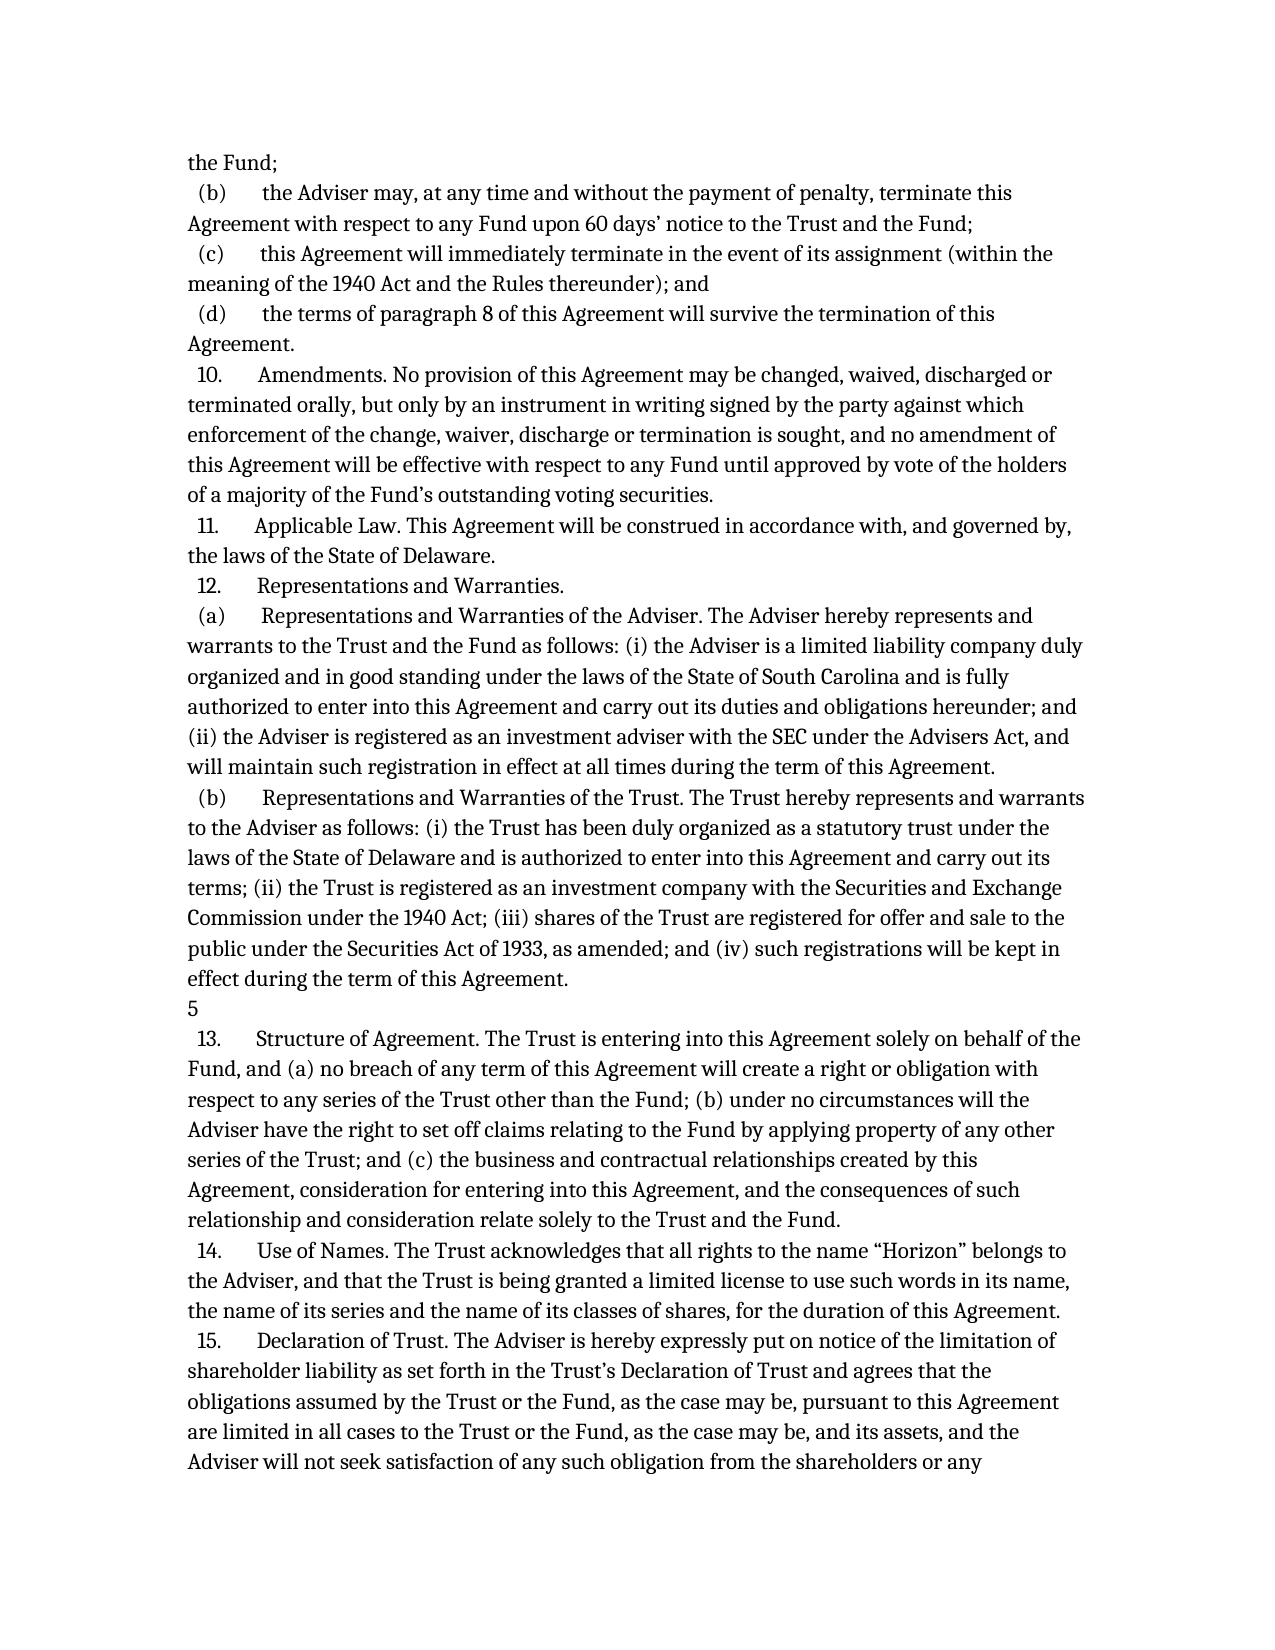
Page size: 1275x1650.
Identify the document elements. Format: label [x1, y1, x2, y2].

text [187, 150, 1087, 1475]
